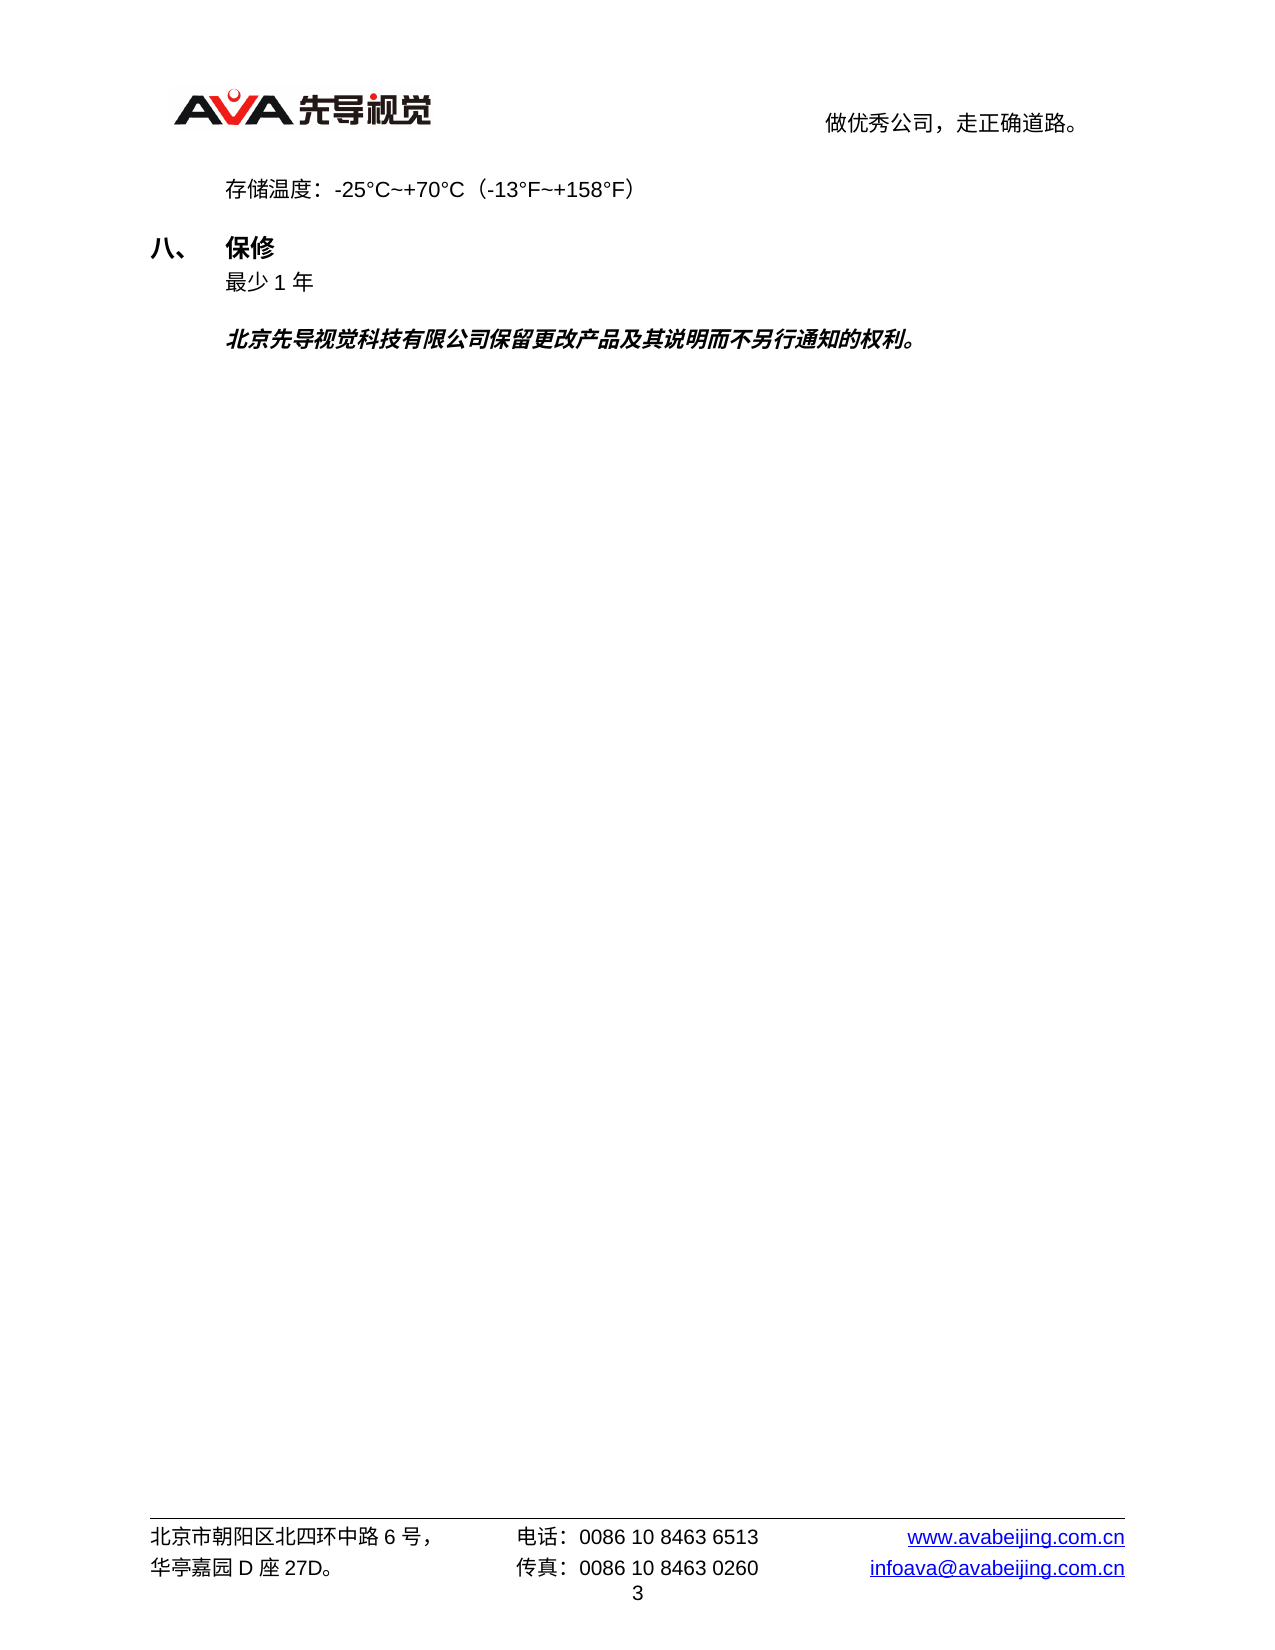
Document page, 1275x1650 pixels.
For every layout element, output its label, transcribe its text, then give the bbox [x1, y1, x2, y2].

list 保修 [150, 228, 1125, 265]
list 最少 1 年 [181, 265, 1125, 296]
list 北京先导视觉科技有限公司保留更改产品及其说明而不另行通知的权利。 [181, 322, 1125, 353]
picture [168, 84, 435, 132]
list 存储温度：-25°C~+70°C（-13°F~+158°F） [181, 172, 1125, 203]
